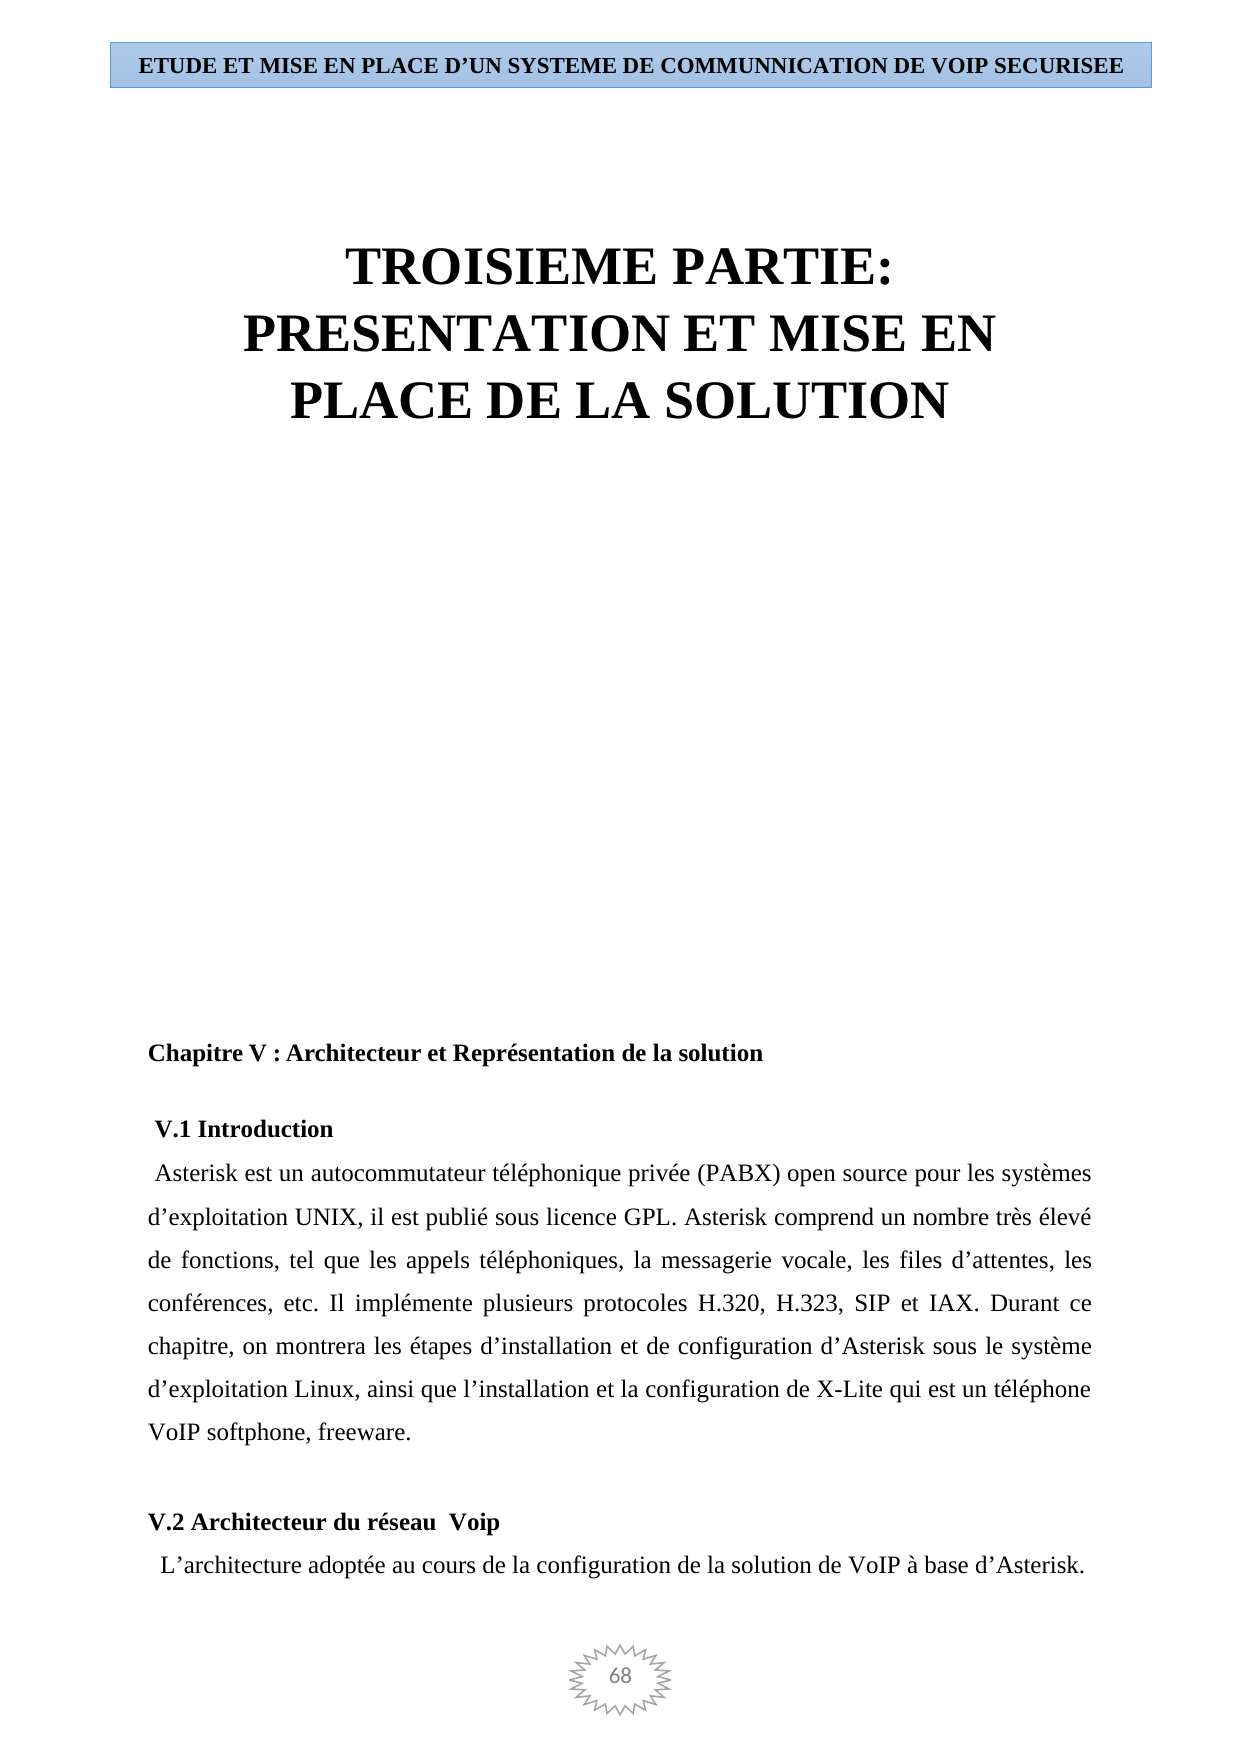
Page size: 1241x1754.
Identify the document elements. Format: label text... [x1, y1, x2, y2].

subtitle V.2 Architecteur du réseau Voip [148, 1507, 1093, 1536]
text TROISIEME PARTIE: PRESENTATION ET MISE EN PLACE DE LA SOLUTION [148, 234, 1093, 431]
text L’architecture adoptée au cours de la configuration de la solution de VoIP à base d’Asterisk. [148, 1550, 1093, 1579]
subtitle V.1 Introduction [148, 1114, 1093, 1143]
subtitle Chapitre V : Architecteur et Représentation de la solution [148, 1038, 1093, 1067]
text Asterisk est un autocommutateur téléphonique privée (PABX) open source pour les systèmes d’exploitation UNIX, il est publié sous licence GPL. Asterisk comprend un nombre très élevé de fonctions, tel que les appels téléphoniques, la messagerie vocale, les files d’attentes, les conférences, etc. Il implémente plusieurs protocoles H.320, H.323, SIP et IAX. Durant ce chapitre, on montrera les étapes d’installation et de configuration d’Asterisk sous le système d’exploitation Linux, ainsi que l’installation et la configuration de X-Lite qui est un téléphone VoIP softphone, freeware. [148, 1158, 1093, 1446]
